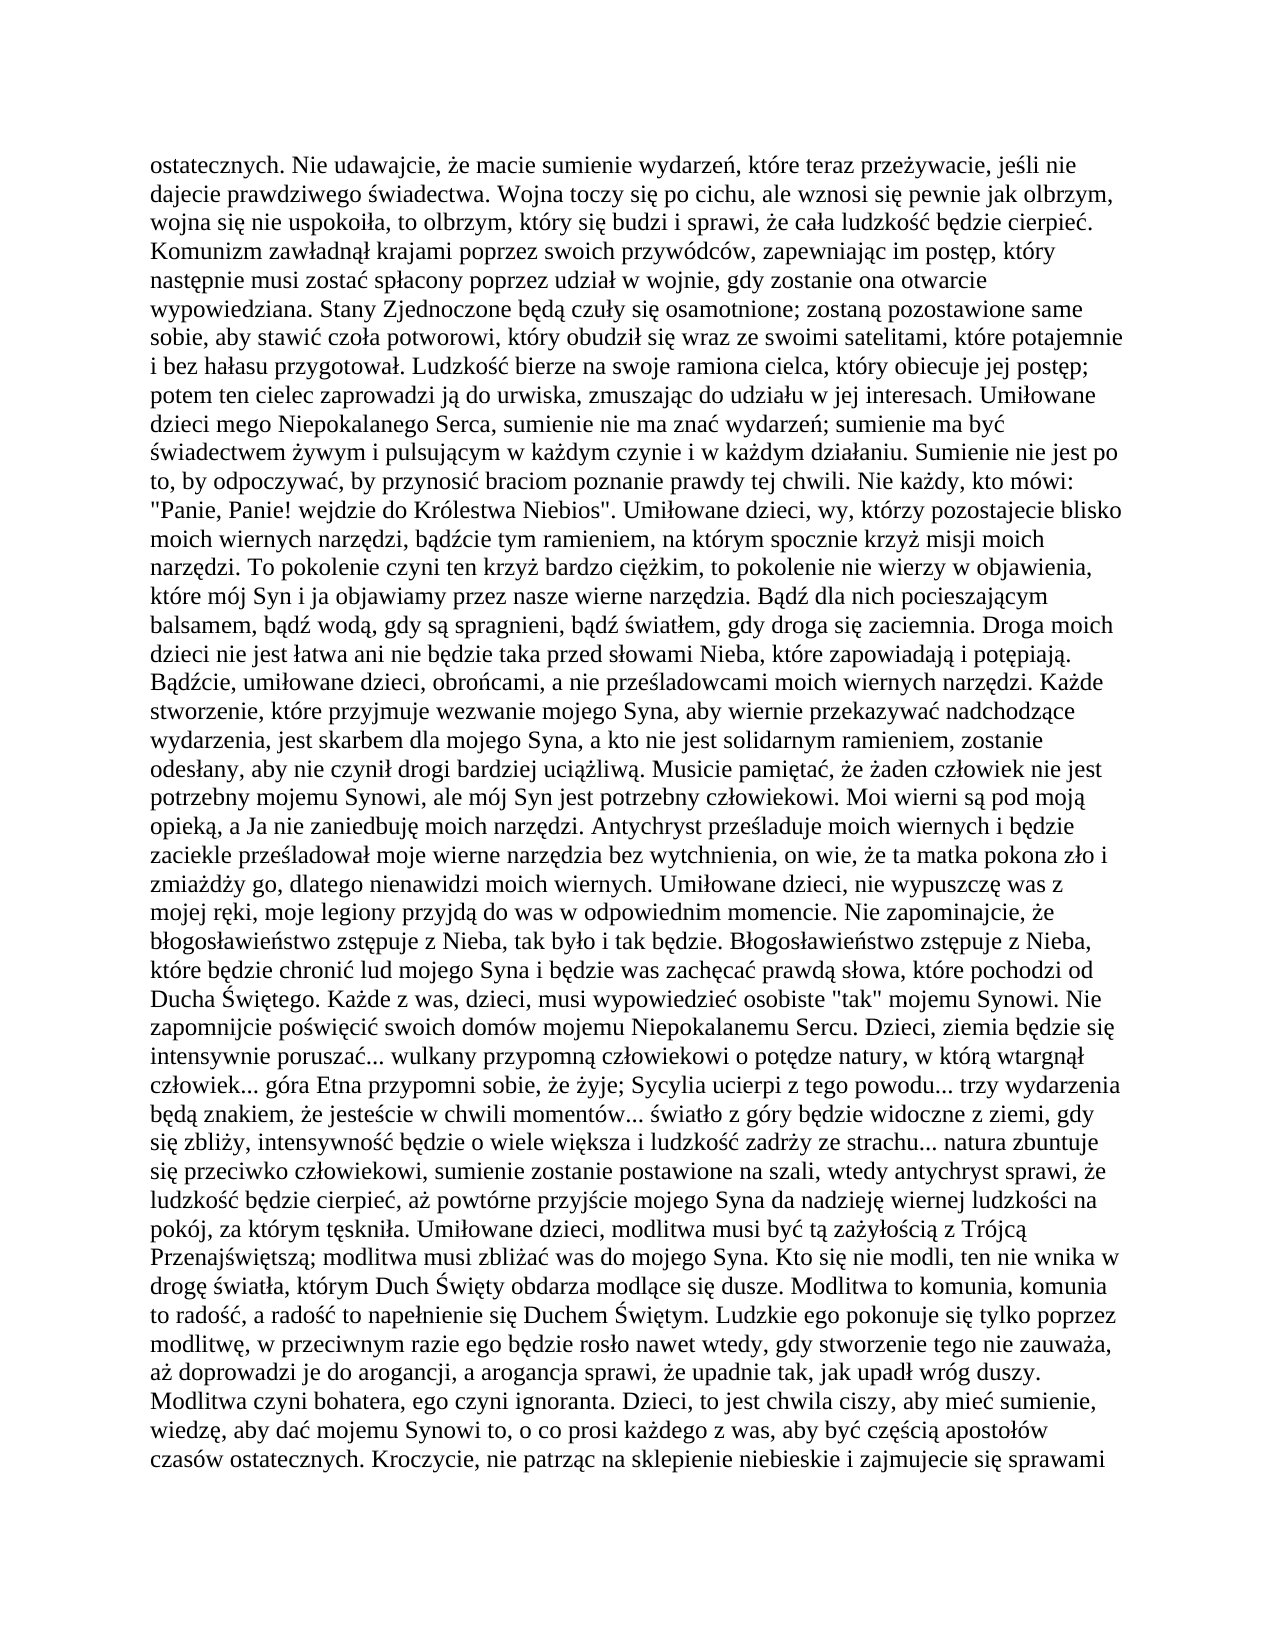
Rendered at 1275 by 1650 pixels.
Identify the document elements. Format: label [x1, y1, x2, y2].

text [150, 150, 1125, 1472]
